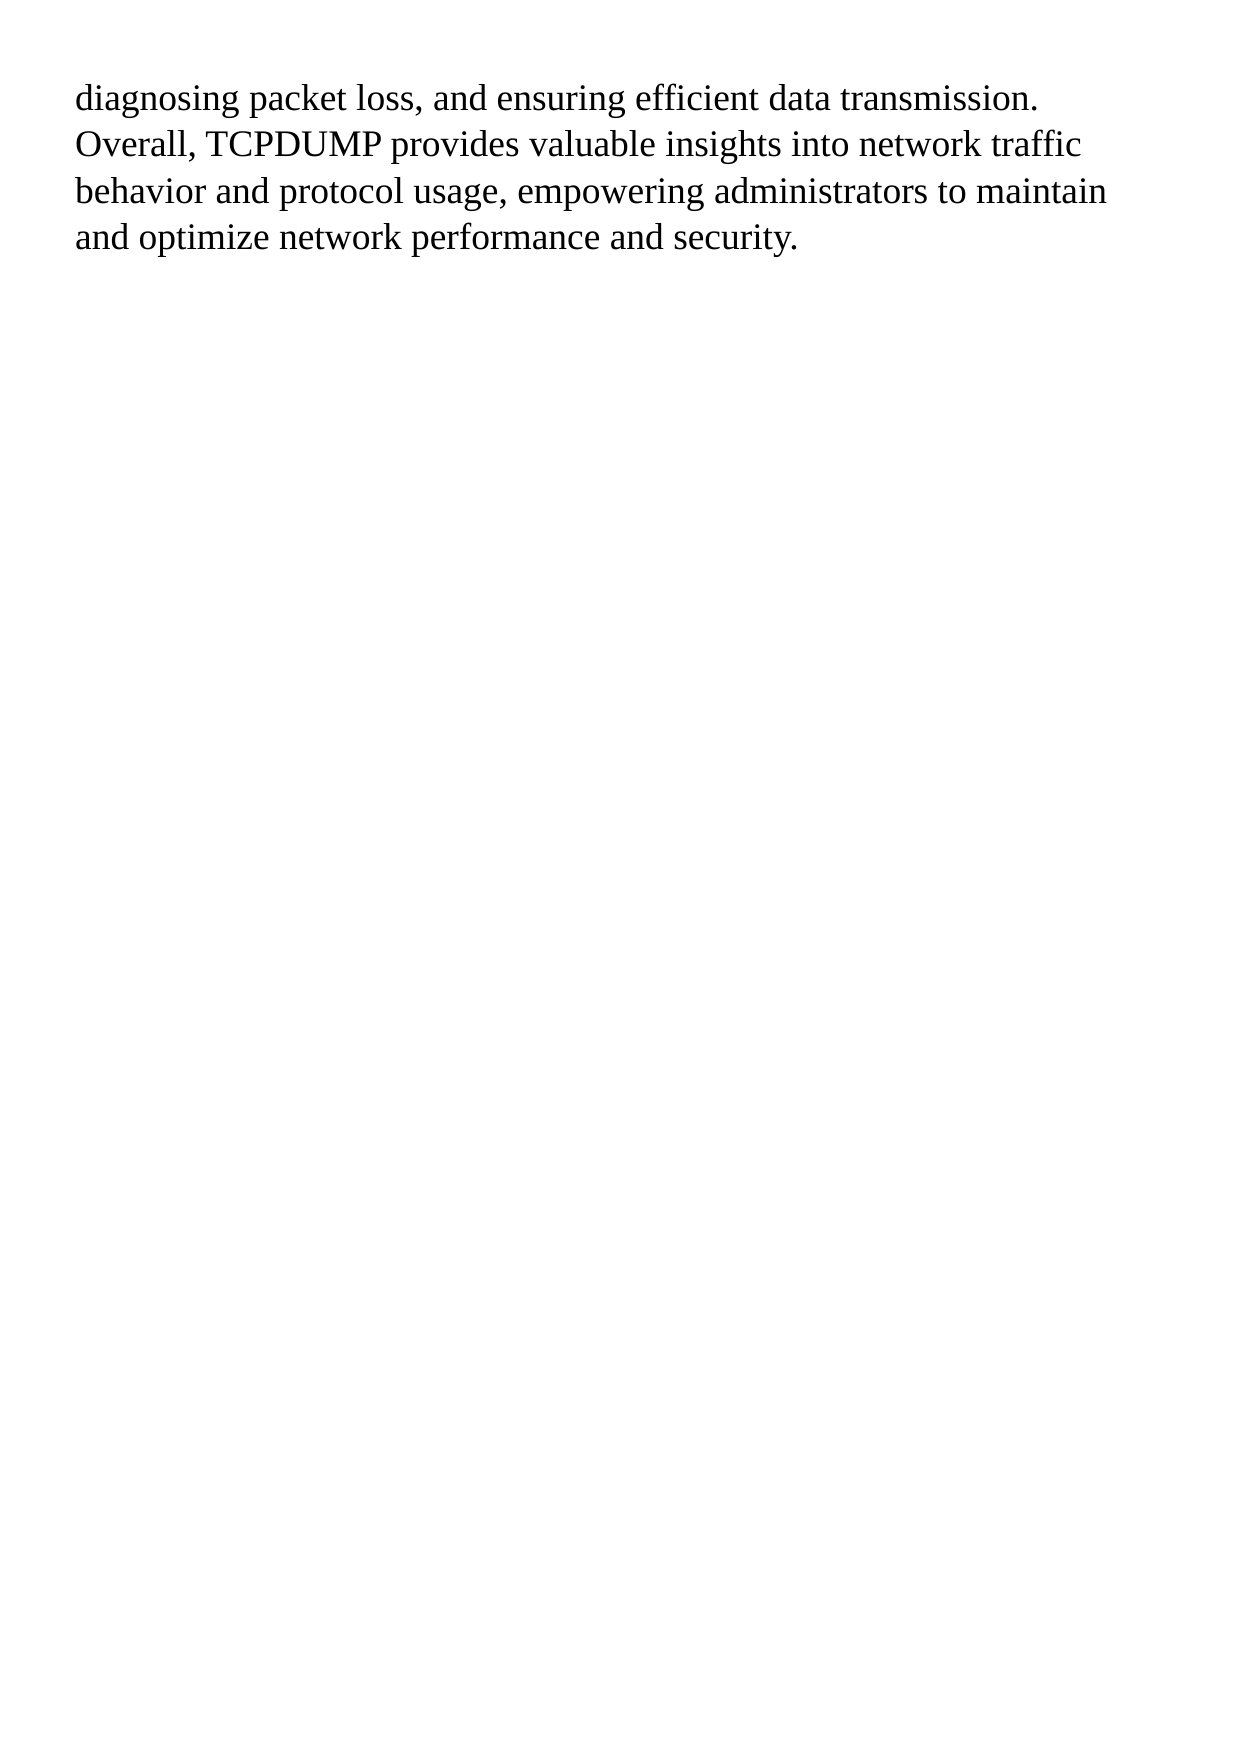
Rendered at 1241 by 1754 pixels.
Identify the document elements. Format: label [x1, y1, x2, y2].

text [75, 75, 1165, 258]
